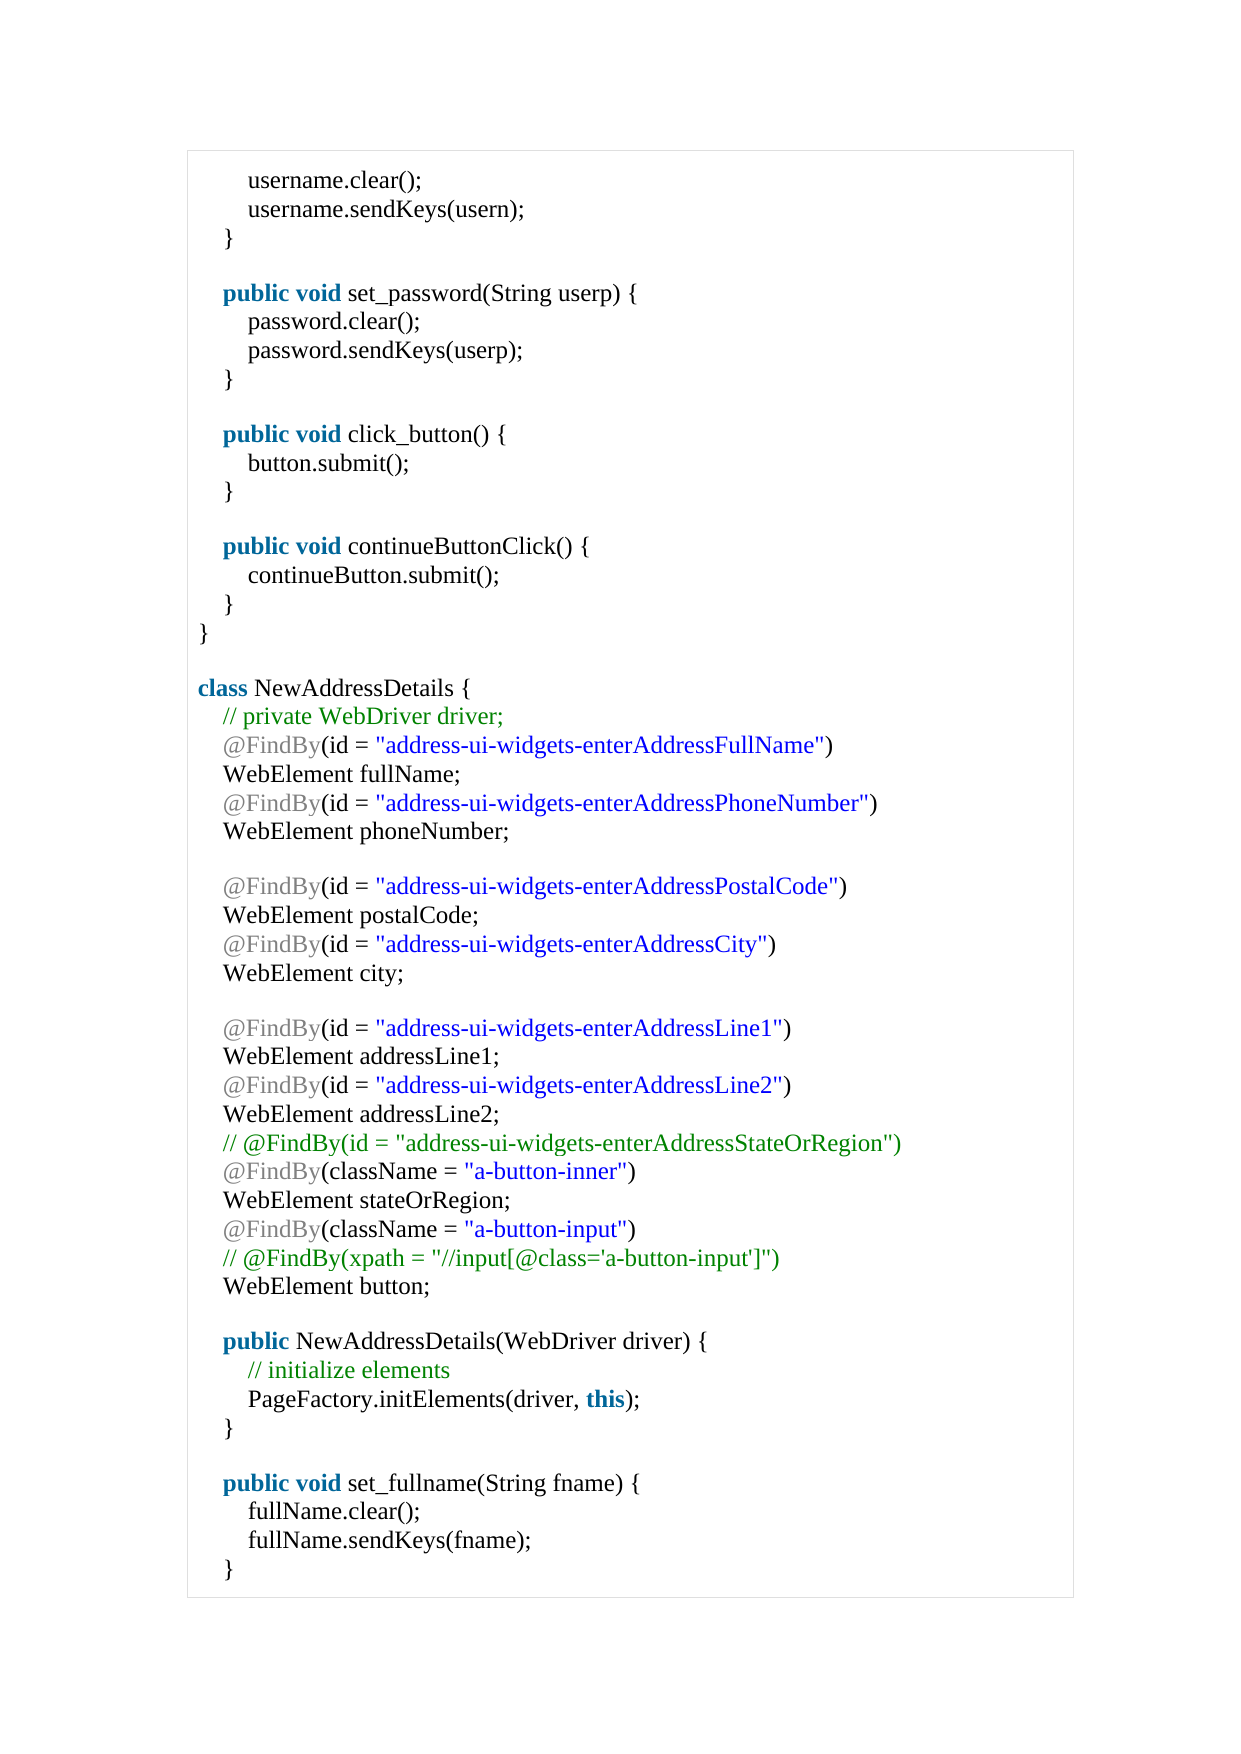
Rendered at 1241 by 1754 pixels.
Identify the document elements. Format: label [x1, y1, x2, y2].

table_header [188, 151, 1073, 1597]
